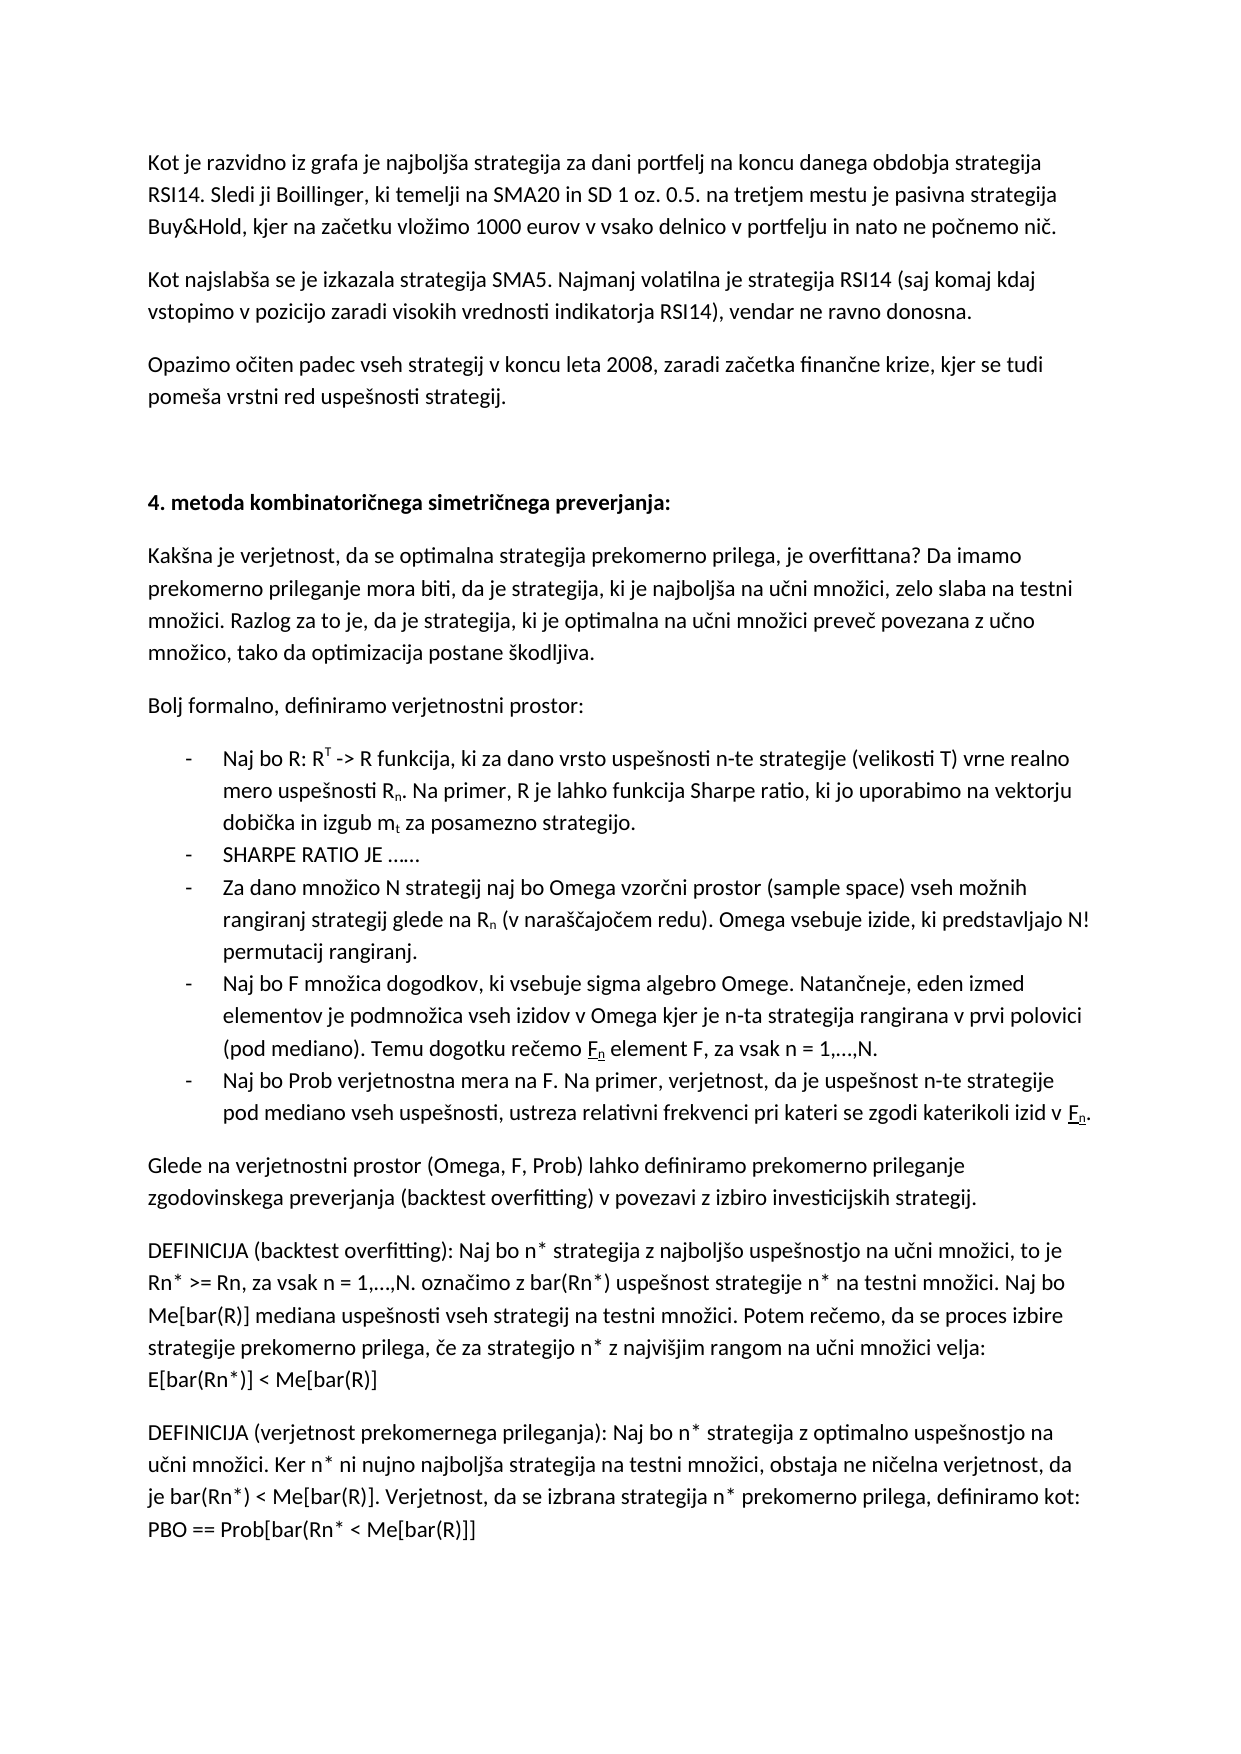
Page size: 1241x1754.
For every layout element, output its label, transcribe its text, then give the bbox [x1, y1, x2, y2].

text Kot najslabša se je izkazala strategija SMA5. Najmanj volatilna je strategija RSI14 (saj komaj kdaj vstopimo v pozicijo zaradi visokih vrednosti indikatorja RSI14), vendar ne ravno donosna. [148, 265, 1093, 325]
text Glede na verjetnostni prostor (Omega, F, Prob) lahko definiramo prekomerno prileganje zgodovinskega preverjanja (backtest overfitting) v povezavi z izbiro investicijskih strategij. [148, 1151, 1093, 1211]
text Kakšna je verjetnost, da se optimalna strategija prekomerno prilega, je overfittana? Da imamo prekomerno prileganje mora biti, da je strategija, ki je najboljša na učni množici, zelo slaba na testni množici. Razlog za to je, da je strategija, ki je optimalna na učni množici preveč povezana z učno množico, tako da optimizacija postane škodljiva. [148, 541, 1093, 666]
text DEFINICIJA (backtest overfitting): Naj bo n* strategija z najboljšo uspešnostjo na učni množici, to je Rn* >= Rn, za vsak n = 1,…,N. označimo z bar(Rn*) uspešnost strategije n* na testni množici. Naj bo Me[bar(R)] mediana uspešnosti vseh strategij na testni množici. Potem rečemo, da se proces izbire strategije prekomerno prilega, če za strategijo n* z najvišjim rangom na učni množici velja: E[bar(Rn*)] < Me[bar(R)] [148, 1236, 1093, 1393]
text 4. metoda kombinatoričnega simetričnega preverjanja: [148, 488, 1093, 516]
list Naj bo R: RT -> R funkcija, ki za dano vrsto uspešnosti n-te strategije (velikosti T) vrne realno mero uspešnosti Rn. Na primer, R je lahko funkcija Sharpe ratio, ki jo uporabimo na vektorju dobička in izgub mt za posamezno strategijo. [185, 744, 1093, 836]
text Bolj formalno, definiramo verjetnostni prostor: [148, 691, 1093, 719]
text Opazimo očiten padec vseh strategij v koncu leta 2008, zaradi začetka finančne krize, kjer se tudi pomeša vrstni red uspešnosti strategij. [148, 350, 1093, 410]
list Naj bo Prob verjetnostna mera na F. Na primer, verjetnost, da je uspešnost n-te strategije pod mediano vseh uspešnosti, ustreza relativni frekvenci pri kateri se zgodi katerikoli izid v Fn. [185, 1066, 1093, 1126]
text DEFINICIJA (verjetnost prekomernega prileganja): Naj bo n* strategija z optimalno uspešnostjo na učni množici. Ker n* ni nujno najboljša strategija na testni množici, obstaja ne ničelna verjetnost, da je bar(Rn*) < Me[bar(R)]. Verjetnost, da se izbrana strategija n* prekomerno prilega, definiramo kot: PBO == Prob[bar(Rn* < Me[bar(R)]] [148, 1418, 1093, 1543]
list Naj bo F množica dogodkov, ki vsebuje sigma algebro Omege. Natančneje, eden izmed elementov je podmnožica vseh izidov v Omega kjer je n-ta strategija rangirana v prvi polovici (pod mediano). Temu dogotku rečemo Fn element F, za vsak n = 1,…,N. [185, 969, 1093, 1062]
list SHARPE RATIO JE …… [185, 841, 1093, 869]
text Kot je razvidno iz grafa je najboljša strategija za dani portfelj na koncu danega obdobja strategija RSI14. Sledi ji Boillinger, ki temelji na SMA20 in SD 1 oz. 0.5. na tretjem mestu je pasivna strategija Buy&Hold, kjer na začetku vložimo 1000 eurov v vsako delnico v portfelju in nato ne počnemo nič. [148, 148, 1093, 240]
list Za dano množico N strategij naj bo Omega vzorčni prostor (sample space) vseh možnih rangiranj strategij glede na Rn (v naraščajočem redu). Omega vsebuje izide, ki predstavljajo N! permutacij rangiranj. [185, 873, 1093, 965]
